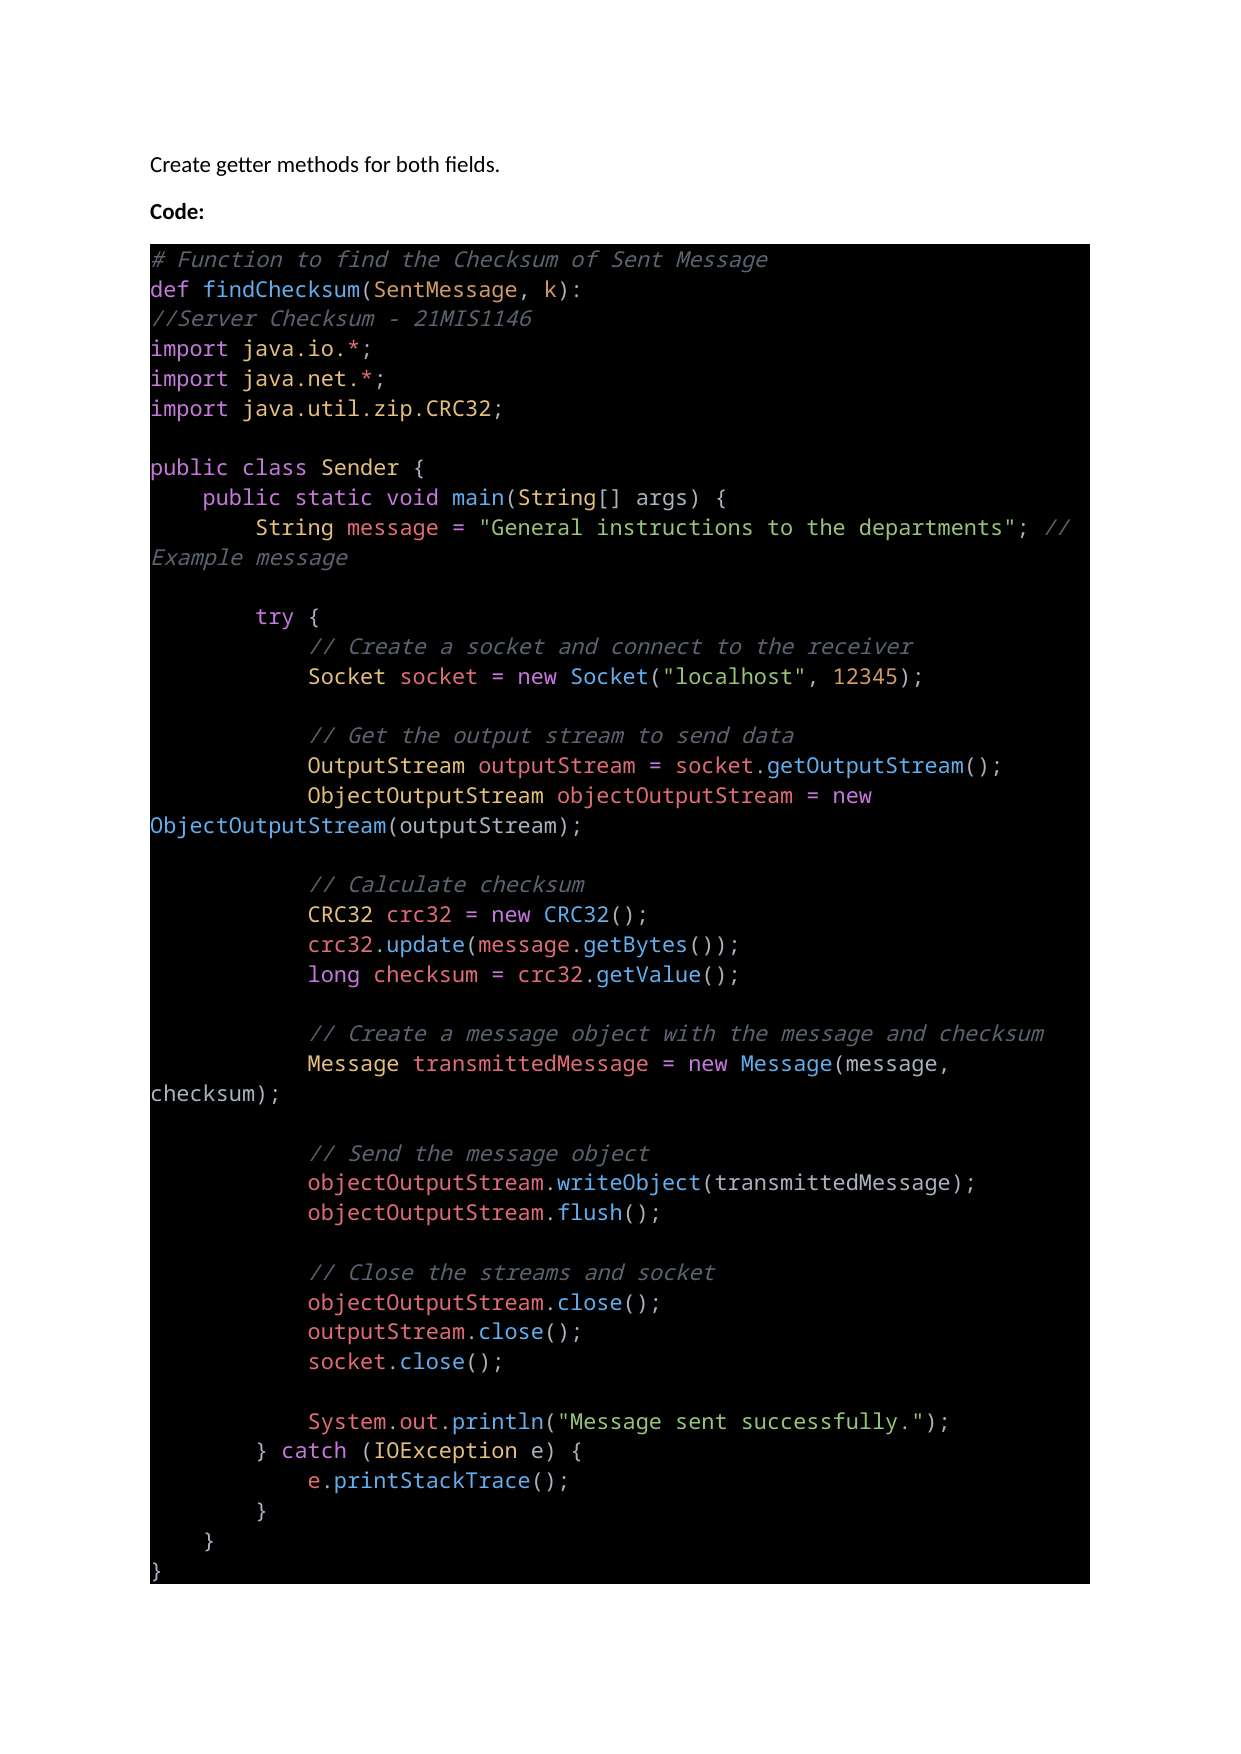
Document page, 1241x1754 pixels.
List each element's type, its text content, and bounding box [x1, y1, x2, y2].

text ObjectOutputStream objectOutputStream = new ObjectOutputStream(outputStream); [150, 780, 1090, 839]
text // Create a message object with the message and checksum [150, 1018, 1090, 1048]
text try { [150, 601, 1090, 631]
text // Calculate checksum [150, 869, 1090, 899]
text String message = "General instructions to the departments"; // Example message [150, 512, 1090, 571]
text objectOutputStream.flush(); [150, 1197, 1090, 1227]
text public class Sender { [150, 452, 1090, 482]
text outputStream.close(); [150, 1316, 1090, 1346]
text e.printStackTrace(); [150, 1465, 1090, 1495]
text Message transmittedMessage = new Message(message, checksum); [150, 1048, 1090, 1108]
text CRC32 crc32 = new CRC32(); [150, 899, 1090, 929]
text long checksum = crc32.getValue(); [150, 959, 1090, 988]
text } [150, 1525, 1090, 1554]
text import java.io.*; [150, 333, 1090, 363]
text // Send the message object [150, 1137, 1090, 1167]
text objectOutputStream.writeObject(transmittedMessage); [150, 1167, 1090, 1197]
text } [150, 1495, 1090, 1525]
text // Get the output stream to send data [150, 720, 1090, 750]
text // Close the streams and socket [150, 1257, 1090, 1286]
text } [150, 1554, 1090, 1584]
text objectOutputStream.close(); [150, 1286, 1090, 1316]
text System.out.println("Message sent successfully."); [150, 1406, 1090, 1435]
text Create getter methods for both fields. [150, 150, 1090, 178]
text socket.close(); [150, 1346, 1090, 1376]
text } catch (IOException e) { [150, 1435, 1090, 1465]
text crc32.update(message.getBytes()); [150, 929, 1090, 959]
text OutputStream outputStream = socket.getOutputStream(); [150, 750, 1090, 780]
text //Server Checksum - 21MIS1146 [150, 303, 1090, 333]
text # Function to find the Checksum of Sent Message [150, 244, 1090, 273]
text Socket socket = new Socket("localhost", 12345); [150, 661, 1090, 691]
text public static void main(String[] args) { [150, 482, 1090, 512]
text // Create a socket and connect to the receiver [150, 631, 1090, 661]
text import java.util.zip.CRC32; [150, 393, 1090, 422]
text import java.net.*; [150, 363, 1090, 393]
text def findChecksum(SentMessage, k): [150, 273, 1090, 303]
text Code: [150, 197, 1090, 225]
